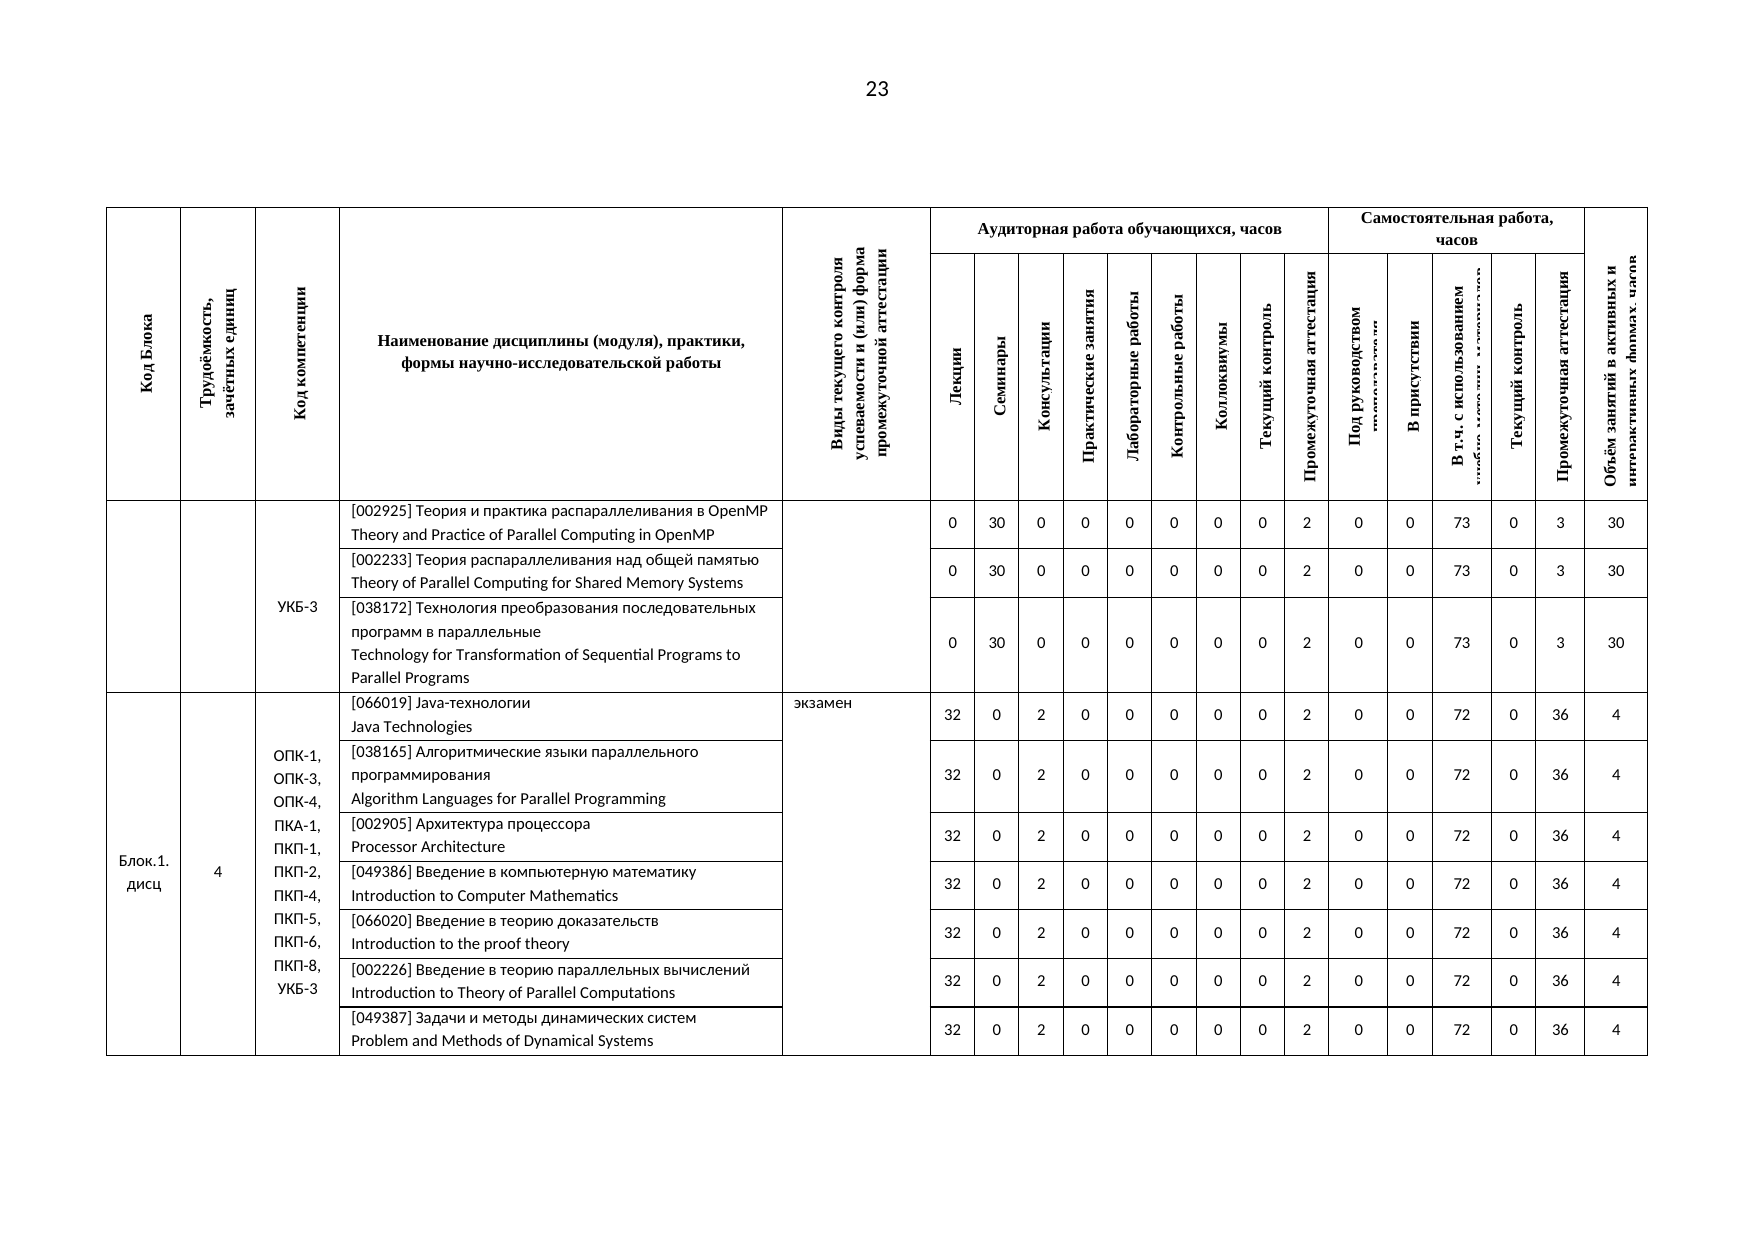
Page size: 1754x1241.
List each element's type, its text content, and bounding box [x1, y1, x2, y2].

table_cell 0 [1329, 741, 1387, 812]
table_cell 0 [1064, 693, 1107, 740]
table_cell [002226] Введение в теорию параллельных вычислений Introduction to Theory of Parallel Computations [340, 959, 782, 1006]
table_cell 32 [931, 862, 974, 909]
table_cell В т.ч. с использованием учебно-методич. материалов [1433, 254, 1491, 499]
table_cell 2 [1285, 501, 1328, 548]
table_cell 0 [1492, 598, 1535, 692]
table_cell 3 [1536, 598, 1584, 692]
table_cell 0 [1064, 813, 1107, 861]
table_cell Лекции [931, 254, 974, 499]
table_cell 72 [1433, 959, 1491, 1006]
table_cell 36 [1536, 910, 1584, 958]
table_cell 0 [1152, 910, 1196, 958]
table_cell [002925] Теория и практика распараллеливания в OpenMP Theory and Practice of Parallel Computing in OpenMP [340, 501, 782, 548]
table_cell 0 [1492, 813, 1535, 861]
table_cell 0 [1152, 959, 1196, 1006]
table_cell 0 [1064, 1008, 1107, 1055]
table_cell 0 [1241, 910, 1284, 958]
table_cell 2 [1019, 862, 1063, 909]
table_cell 0 [1241, 862, 1284, 909]
table_cell 2 [1019, 741, 1063, 812]
table_cell 32 [931, 1008, 974, 1055]
table_cell Под руководством преподавателя [1329, 254, 1387, 499]
table_cell 36 [1536, 741, 1584, 812]
table_cell 0 [1241, 1008, 1284, 1055]
table_cell 0 [1329, 1008, 1387, 1055]
table_cell 0 [1108, 741, 1151, 812]
table_cell 32 [931, 693, 974, 740]
table_cell 36 [1536, 862, 1584, 909]
table_cell 0 [1064, 741, 1107, 812]
table_cell Промежуточная аттестация [1285, 254, 1328, 499]
table_cell 0 [975, 813, 1018, 861]
table_cell 0 [1329, 959, 1387, 1006]
table_cell 0 [1197, 741, 1240, 812]
table_header Самостоятельная работа, часов [1329, 208, 1584, 253]
table_cell 0 [1108, 959, 1151, 1006]
table_cell 36 [1536, 959, 1584, 1006]
table_cell 2 [1285, 549, 1328, 597]
table_cell 0 [1492, 1008, 1535, 1055]
table_cell 0 [1388, 862, 1432, 909]
table_cell [066020] Введение в теорию доказательств Introduction to the proof theory [340, 910, 782, 958]
table_cell 3 [1536, 549, 1584, 597]
table_cell Текущий контроль [1241, 254, 1284, 499]
table_cell 0 [1064, 959, 1107, 1006]
table_cell 4 [181, 693, 255, 1055]
table_header Наименование дисциплины (модуля), практики, формы научно-исследовательской работы [340, 208, 782, 499]
table_cell 0 [1197, 598, 1240, 692]
table_header Код компетенции [256, 208, 339, 499]
table_header Виды текущего контроля успеваемости и (или) форма промежуточной аттестации [783, 208, 930, 499]
table_cell 0 [1108, 1008, 1151, 1055]
table_cell 0 [1152, 862, 1196, 909]
table_cell 30 [1585, 598, 1647, 692]
table_cell 4 [1585, 862, 1647, 909]
table_cell 0 [1241, 693, 1284, 740]
table_cell 0 [1197, 1008, 1240, 1055]
table_cell 0 [1064, 862, 1107, 909]
table_cell 30 [975, 501, 1018, 548]
table_cell 0 [1388, 959, 1432, 1006]
table_cell [002905] Архитектура процессора Processor Architecture [340, 813, 782, 861]
table_cell 0 [1329, 693, 1387, 740]
table_cell 0 [975, 862, 1018, 909]
table_cell 0 [1388, 1008, 1432, 1055]
table_cell 0 [1108, 813, 1151, 861]
table_cell 0 [1241, 598, 1284, 692]
table_cell 36 [1536, 813, 1584, 861]
table_cell 2 [1019, 693, 1063, 740]
table_cell 30 [975, 549, 1018, 597]
table_cell Текущий контроль [1492, 254, 1535, 499]
table_cell 30 [1585, 501, 1647, 548]
table_cell 0 [1152, 1008, 1196, 1055]
table_cell 0 [1241, 813, 1284, 861]
table_cell 72 [1433, 862, 1491, 909]
table_cell 2 [1285, 693, 1328, 740]
table_cell 0 [1019, 549, 1063, 597]
table_cell 0 [1152, 501, 1196, 548]
table_cell 2 [1019, 959, 1063, 1006]
table_cell 0 [931, 598, 974, 692]
table_cell 0 [1197, 549, 1240, 597]
table_cell 0 [975, 1008, 1018, 1055]
table_cell 0 [975, 693, 1018, 740]
table_cell 2 [1285, 741, 1328, 812]
table_cell 4 [1585, 1008, 1647, 1055]
table_cell 0 [1388, 501, 1432, 548]
table_cell Практические занятия [1064, 254, 1107, 499]
table_cell 0 [1492, 501, 1535, 548]
table_cell 0 [1108, 862, 1151, 909]
table_cell 0 [1388, 813, 1432, 861]
table_cell 3 [1536, 501, 1584, 548]
table_cell 2 [1285, 862, 1328, 909]
table_cell 0 [1019, 501, 1063, 548]
table_cell 36 [1536, 1008, 1584, 1055]
table_cell 0 [931, 501, 974, 548]
table_cell 4 [1585, 959, 1647, 1006]
table_cell 2 [1285, 910, 1328, 958]
table_cell 0 [1197, 813, 1240, 861]
table_cell 73 [1433, 501, 1491, 548]
table_cell 72 [1433, 693, 1491, 740]
table_cell 0 [1388, 693, 1432, 740]
table_cell Контрольные работы [1152, 254, 1196, 499]
table_cell Промежуточная аттестация [1536, 254, 1584, 499]
table_cell [002233] Теория распараллеливания над общей памятью Theory of Parallel Computing for Shared Memory Systems [340, 549, 782, 597]
table_cell 0 [1329, 549, 1387, 597]
table_cell 4 [1585, 910, 1647, 958]
table_cell [038165] Алгоритмические языки параллельного программирования Algorithm Languages for Parallel Programming [340, 741, 782, 812]
table_cell 0 [975, 910, 1018, 958]
table_cell 0 [931, 549, 974, 597]
table_cell 0 [975, 741, 1018, 812]
table_cell 0 [1241, 741, 1284, 812]
table_cell 0 [1064, 910, 1107, 958]
table_cell 0 [1152, 549, 1196, 597]
table_cell 30 [1585, 549, 1647, 597]
table_cell 0 [1492, 693, 1535, 740]
table_cell 32 [931, 959, 974, 1006]
table_cell 0 [1492, 549, 1535, 597]
table_cell 0 [1329, 910, 1387, 958]
table_cell 0 [1108, 501, 1151, 548]
table_cell Блок.1.дисц [107, 693, 180, 1055]
table_cell 0 [1492, 910, 1535, 958]
table_cell 0 [1388, 741, 1432, 812]
table_cell 0 [1388, 549, 1432, 597]
table_cell 0 [1197, 910, 1240, 958]
table_cell 72 [1433, 813, 1491, 861]
table_cell Коллоквиумы [1197, 254, 1240, 499]
table_cell 2 [1285, 1008, 1328, 1055]
table_cell 2 [1019, 813, 1063, 861]
table_cell 0 [1241, 501, 1284, 548]
table_cell 72 [1433, 910, 1491, 958]
table_cell 72 [1433, 741, 1491, 812]
table_cell 0 [1329, 501, 1387, 548]
table_cell экзамен [783, 693, 930, 1055]
table_cell 32 [931, 741, 974, 812]
table_cell 0 [975, 959, 1018, 1006]
table_cell 0 [1329, 598, 1387, 692]
table_cell 2 [1285, 959, 1328, 1006]
table_cell 0 [1152, 598, 1196, 692]
table_cell 30 [975, 598, 1018, 692]
table_cell 0 [1152, 741, 1196, 812]
table_header Код Блока [107, 208, 180, 499]
table_cell 0 [1329, 862, 1387, 909]
table_cell [049387] Задачи и методы динамических систем Problem and Methods of Dynamical Systems [340, 1008, 782, 1055]
table_header Трудоёмкость, зачётных единиц [181, 208, 255, 499]
table_cell 0 [1108, 910, 1151, 958]
table_cell 2 [1285, 598, 1328, 692]
table_cell 0 [1019, 598, 1063, 692]
table_cell 0 [1492, 862, 1535, 909]
table_header Аудиторная работа обучающихся, часов [931, 208, 1328, 253]
table_cell 0 [1197, 693, 1240, 740]
table_cell 0 [1152, 693, 1196, 740]
table_cell 0 [1197, 501, 1240, 548]
table_cell ОПК-1, ОПК-3, ОПК-4, ПКА-1, ПКП-1, ПКП-2, ПКП-4, ПКП-5, ПКП-6, ПКП-8, УКБ-3 [256, 693, 339, 1055]
table_cell 0 [1064, 598, 1107, 692]
table_cell 0 [1064, 549, 1107, 597]
table_cell 36 [1536, 693, 1584, 740]
table_cell 0 [1241, 549, 1284, 597]
table_header Объём занятий в активных и интерактивных формах, часов [1585, 208, 1647, 499]
table_cell [038172] Технология преобразования последовательных программ в параллельные Technology for Transformation of Sequential Programs to Parallel Programs [340, 598, 782, 692]
table_cell [049386] Введение в компьютерную математику Introduction to Computer Mathematics [340, 862, 782, 909]
table_cell 0 [1108, 693, 1151, 740]
table_cell Лабораторные работы [1108, 254, 1151, 499]
table_cell В присутствии преподавателя [1388, 254, 1432, 499]
table_cell 0 [1108, 598, 1151, 692]
table_cell 0 [1152, 813, 1196, 861]
table_cell 0 [1492, 741, 1535, 812]
table_cell 0 [1492, 959, 1535, 1006]
table_cell 0 [1329, 813, 1387, 861]
table_cell 2 [1019, 910, 1063, 958]
table_cell 0 [1388, 910, 1432, 958]
table_cell 4 [1585, 741, 1647, 812]
table_cell 0 [1388, 598, 1432, 692]
table_cell [066019] Java-технологии Java Technologies [340, 693, 782, 740]
table_cell 72 [1433, 1008, 1491, 1055]
table_cell 0 [1197, 959, 1240, 1006]
table_cell 2 [1019, 1008, 1063, 1055]
table_cell Семинары [975, 254, 1018, 499]
table_cell 0 [1241, 959, 1284, 1006]
table_cell 32 [931, 813, 974, 861]
table_cell Консультации [1019, 254, 1063, 499]
table_cell 0 [1064, 501, 1107, 548]
table_cell 73 [1433, 598, 1491, 692]
table_cell 4 [1585, 693, 1647, 740]
table_cell 4 [1585, 813, 1647, 861]
table_cell 0 [1197, 862, 1240, 909]
table_cell 0 [1108, 549, 1151, 597]
table_cell 73 [1433, 549, 1491, 597]
table_cell 32 [931, 910, 974, 958]
table_cell 2 [1285, 813, 1328, 861]
